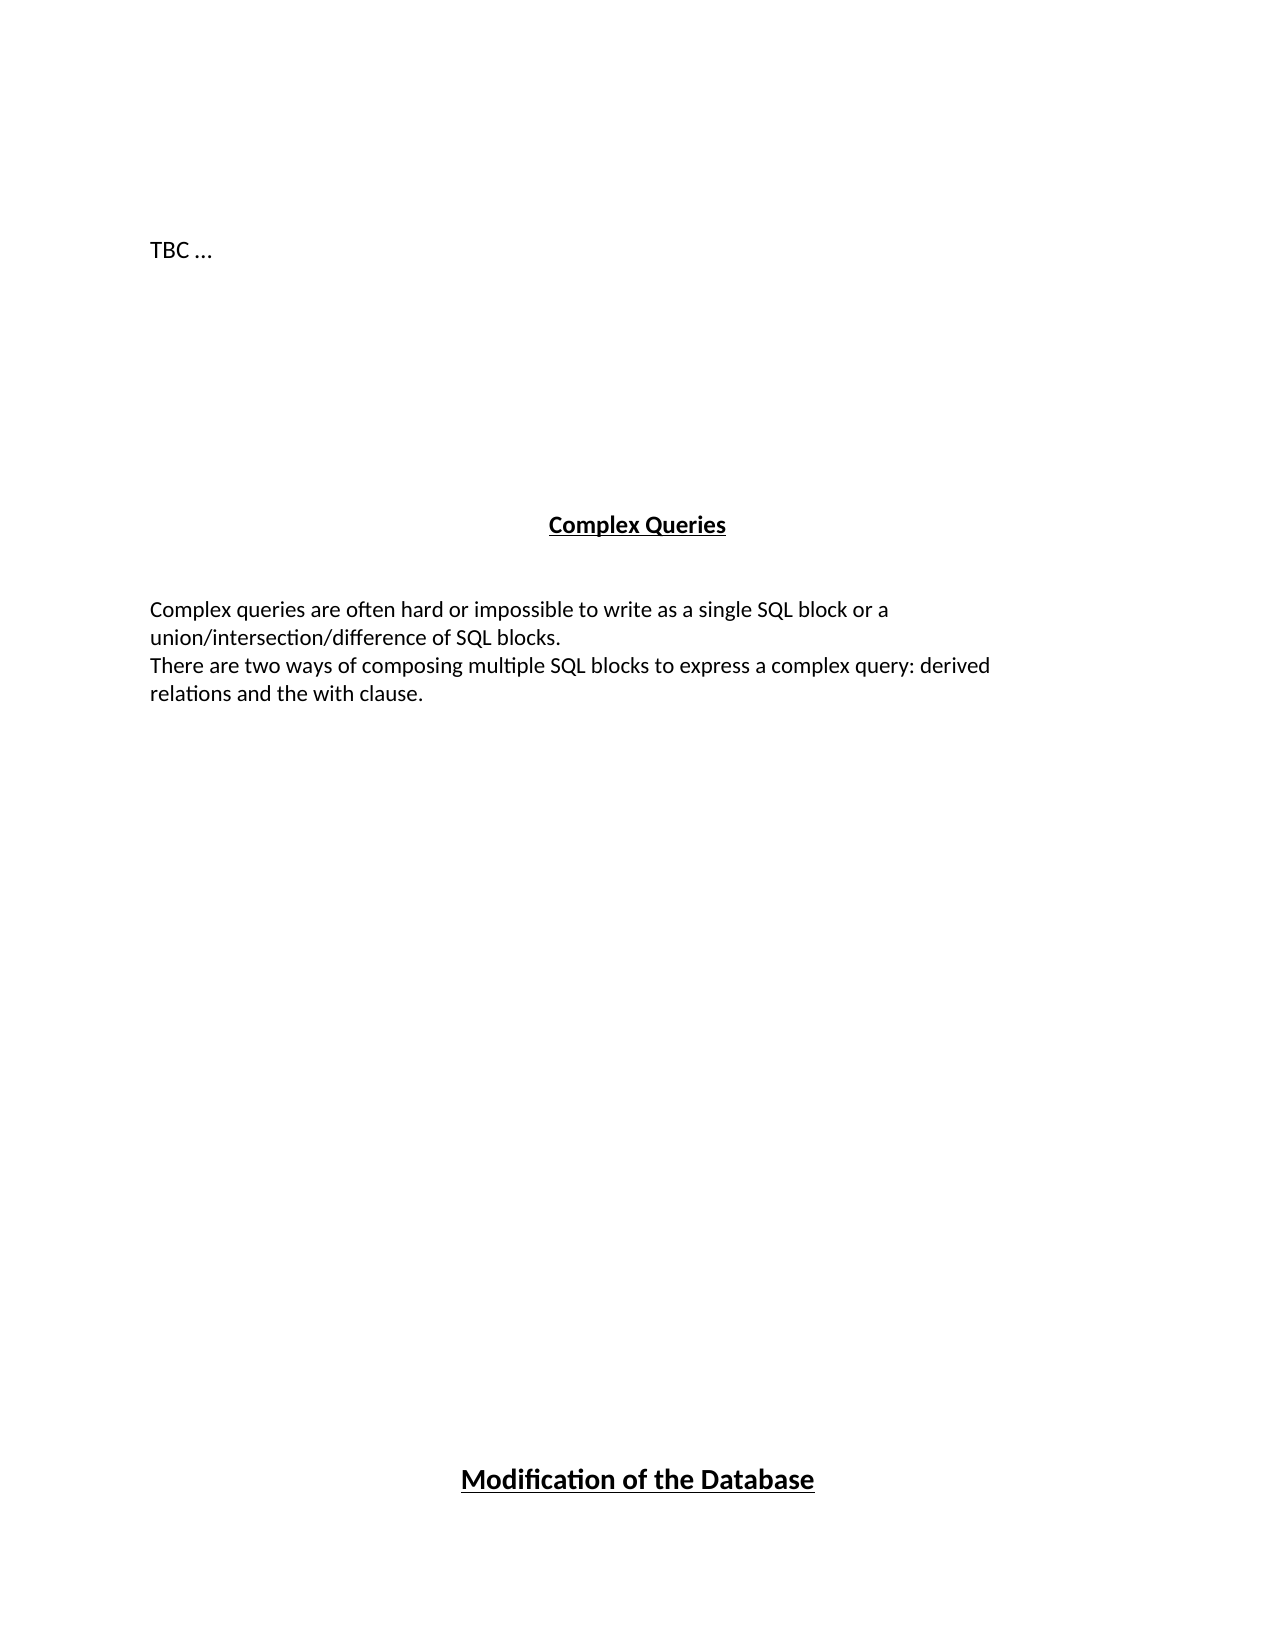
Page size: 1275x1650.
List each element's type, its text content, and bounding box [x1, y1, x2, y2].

text Complex Queries [150, 509, 1125, 539]
text Complex queries are often hard or impossible to write as a single SQL block or a [150, 595, 1125, 623]
text TBC … [150, 234, 1125, 264]
text There are two ways of composing multiple SQL blocks to express a complex query: derived [150, 651, 1125, 679]
text relations and the with clause. [150, 679, 1125, 707]
text Modification of the Database [150, 1461, 1125, 1497]
text union/intersection/difference of SQL blocks. [150, 623, 1125, 651]
